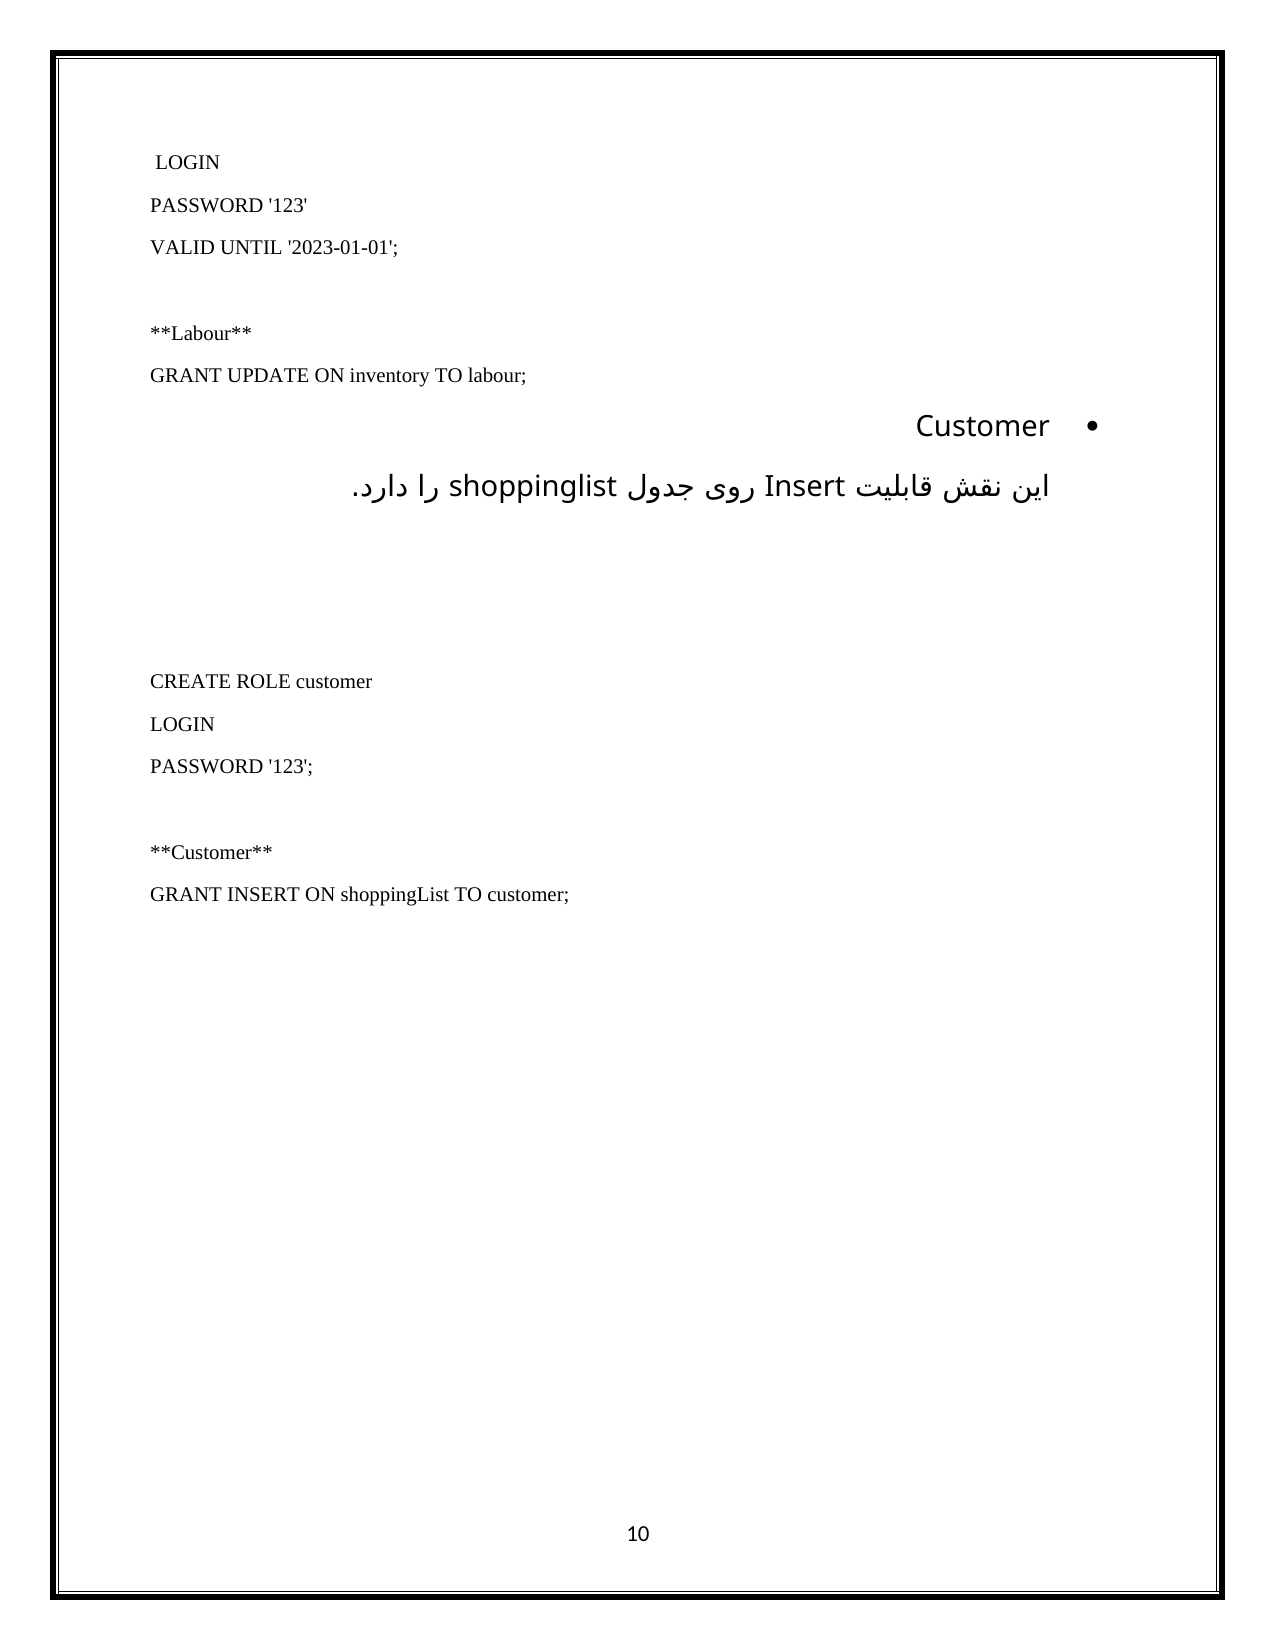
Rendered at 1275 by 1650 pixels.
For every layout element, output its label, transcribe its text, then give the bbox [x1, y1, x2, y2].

text GRANT UPDATE ON inventory TO labour; [150, 363, 1125, 387]
text **Customer** [150, 840, 1125, 864]
text VALID UNTIL '2023-01-01'; [150, 235, 1125, 259]
text LOGIN [150, 150, 1125, 174]
text LOGIN [150, 712, 1125, 736]
text CREATE ROLE customer [150, 669, 1125, 693]
text GRANT INSERT ON shoppingList TO customer; [150, 882, 1125, 906]
text PASSWORD '123'; [150, 754, 1125, 778]
list Customer [150, 406, 1087, 445]
text این نقش قابلیت Insert روی جدول shoppinglist را دارد. [150, 465, 1050, 505]
text **Labour** [150, 320, 1125, 344]
text PASSWORD '123' [150, 193, 1125, 217]
